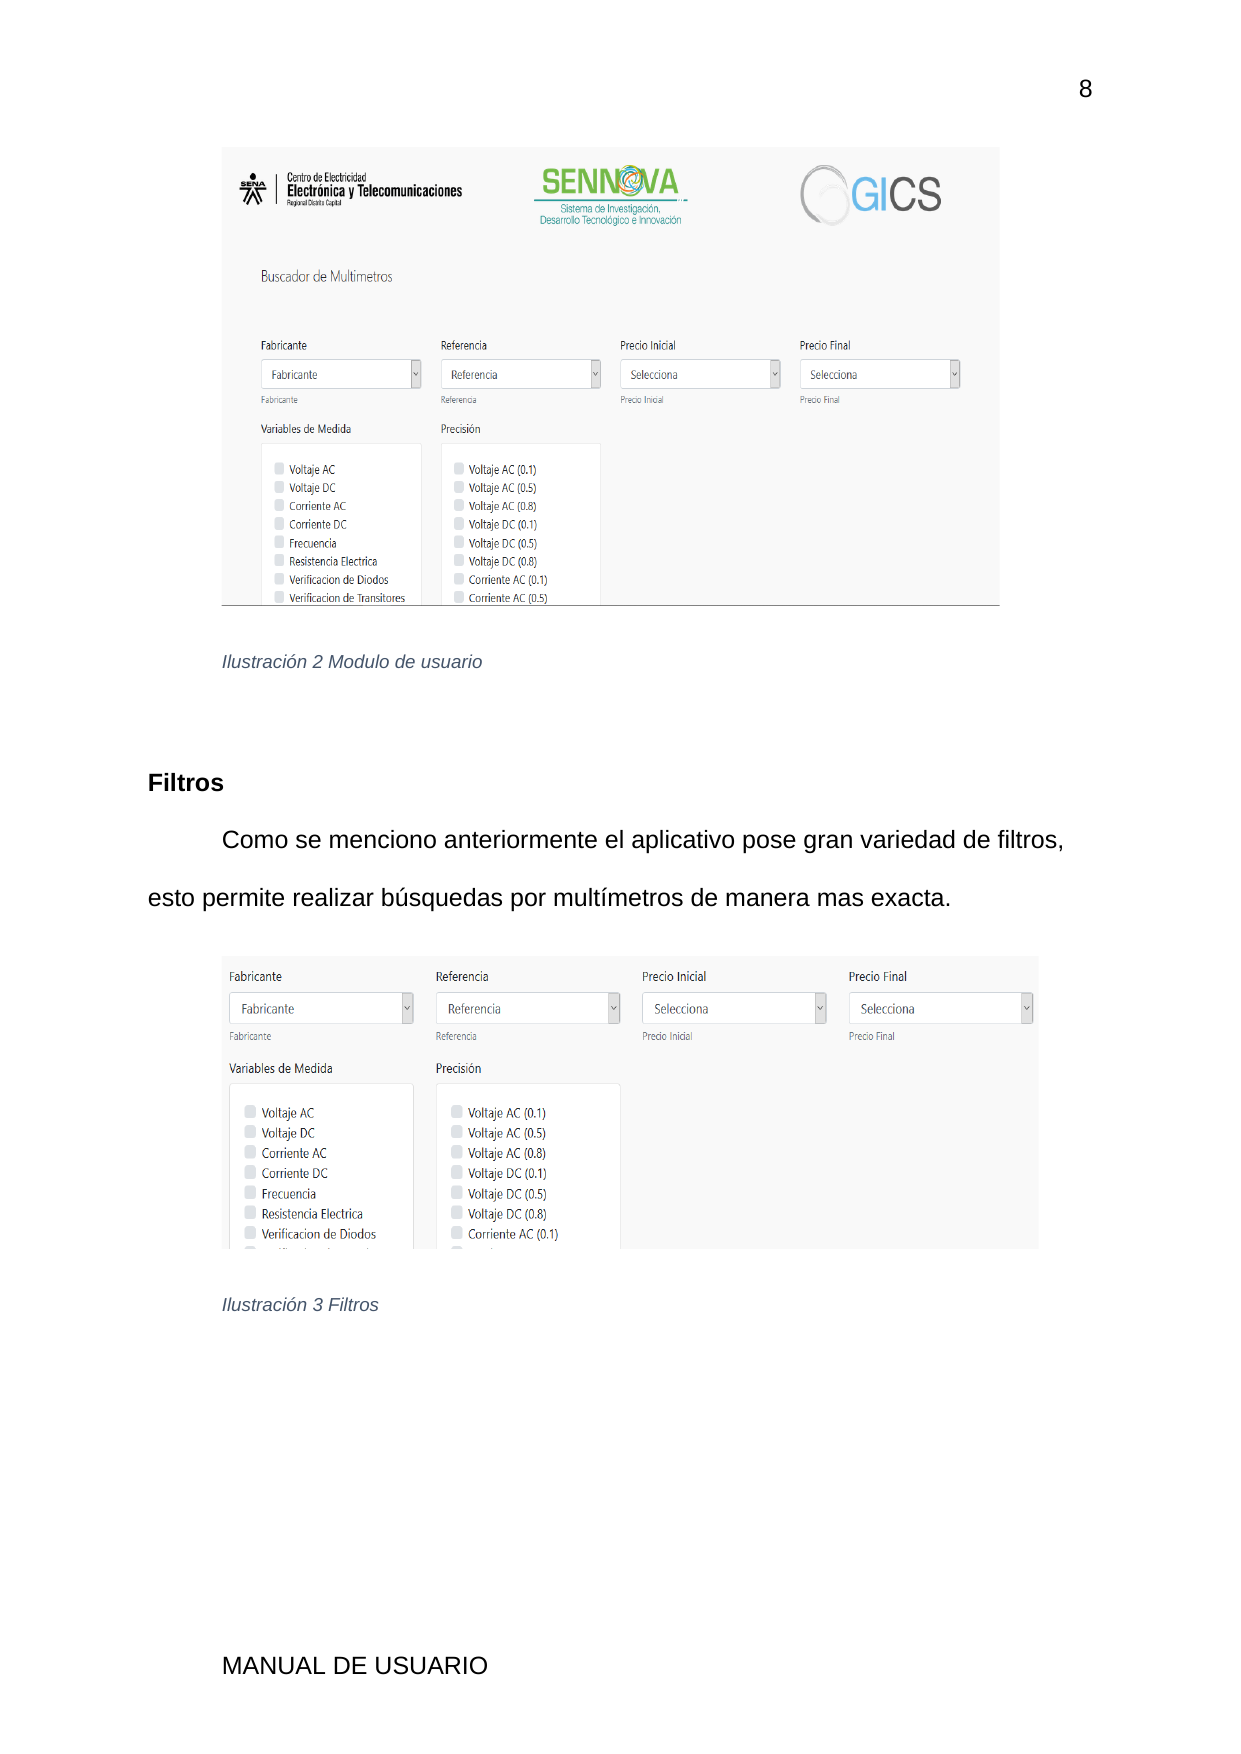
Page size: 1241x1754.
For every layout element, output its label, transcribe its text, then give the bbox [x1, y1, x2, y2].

text Ilustración 2 Modulo de usuario [148, 651, 1092, 673]
text Ilustración 3 Filtros [148, 1294, 1092, 1315]
subtitle Filtros [148, 768, 1092, 796]
picture [221, 147, 1000, 606]
text Como se menciono anteriormente el aplicativo pose gran variedad de filtros, esto permite realizar búsquedas por multímetros de manera mas exacta. [148, 825, 1092, 911]
picture [221, 956, 1039, 1249]
